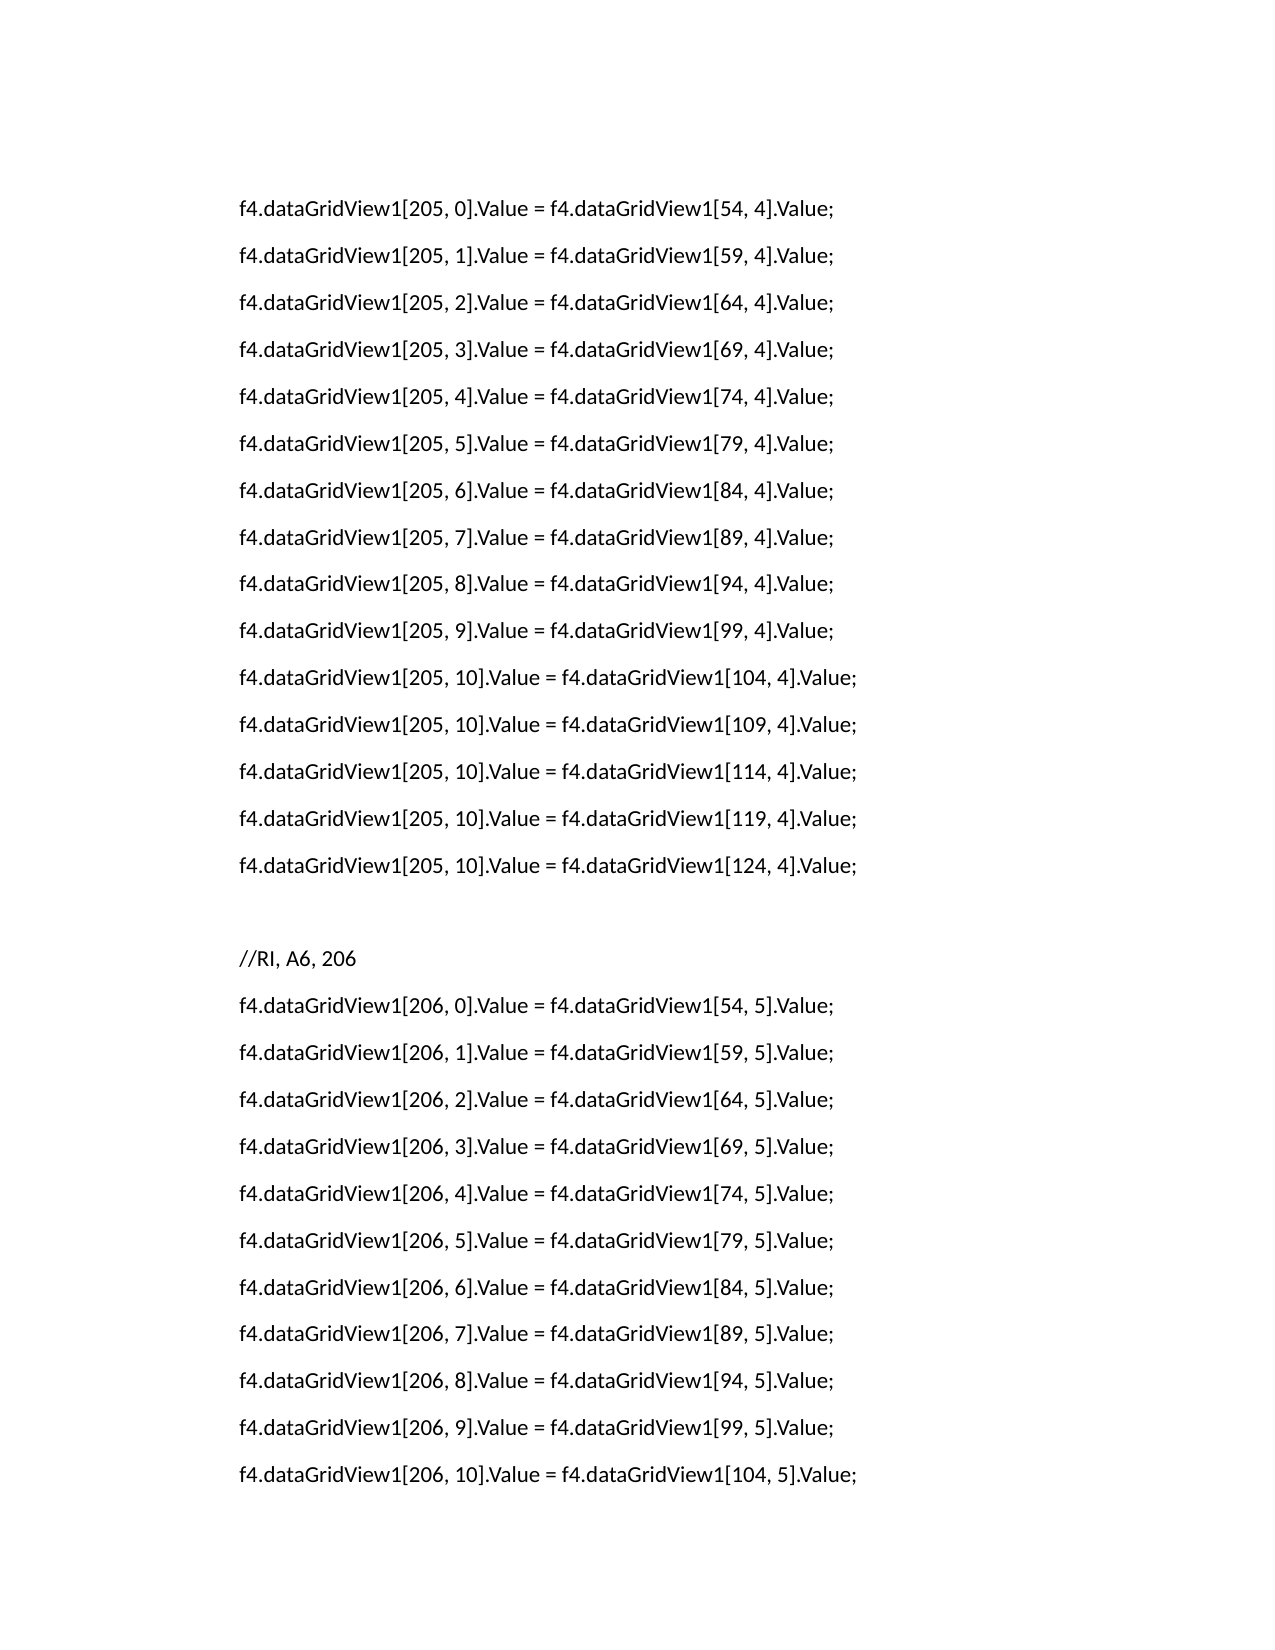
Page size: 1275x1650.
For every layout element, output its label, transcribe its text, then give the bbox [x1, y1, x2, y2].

text f4.dataGridView1[205, 2].Value = f4.dataGridView1[64, 4].Value; [177, 288, 1098, 316]
text f4.dataGridView1[205, 1].Value = f4.dataGridView1[59, 4].Value; [177, 241, 1098, 269]
text f4.dataGridView1[205, 6].Value = f4.dataGridView1[84, 4].Value; [177, 476, 1098, 504]
text f4.dataGridView1[205, 4].Value = f4.dataGridView1[74, 4].Value; [177, 382, 1098, 410]
text f4.dataGridView1[206, 5].Value = f4.dataGridView1[79, 5].Value; [177, 1226, 1098, 1254]
text f4.dataGridView1[205, 9].Value = f4.dataGridView1[99, 4].Value; [177, 616, 1098, 644]
text f4.dataGridView1[206, 6].Value = f4.dataGridView1[84, 5].Value; [177, 1273, 1098, 1301]
text f4.dataGridView1[206, 4].Value = f4.dataGridView1[74, 5].Value; [177, 1179, 1098, 1207]
text f4.dataGridView1[205, 10].Value = f4.dataGridView1[119, 4].Value; [177, 804, 1098, 832]
text f4.dataGridView1[205, 8].Value = f4.dataGridView1[94, 4].Value; [177, 569, 1098, 597]
text f4.dataGridView1[205, 10].Value = f4.dataGridView1[124, 4].Value; [177, 851, 1098, 879]
text f4.dataGridView1[205, 0].Value = f4.dataGridView1[54, 4].Value; [177, 194, 1098, 222]
text f4.dataGridView1[206, 0].Value = f4.dataGridView1[54, 5].Value; [177, 991, 1098, 1019]
text f4.dataGridView1[206, 9].Value = f4.dataGridView1[99, 5].Value; [177, 1413, 1098, 1441]
text //RI, A6, 206 [177, 944, 1098, 972]
text f4.dataGridView1[206, 2].Value = f4.dataGridView1[64, 5].Value; [177, 1085, 1098, 1113]
text f4.dataGridView1[206, 7].Value = f4.dataGridView1[89, 5].Value; [177, 1319, 1098, 1347]
text f4.dataGridView1[205, 7].Value = f4.dataGridView1[89, 4].Value; [177, 523, 1098, 551]
text f4.dataGridView1[206, 10].Value = f4.dataGridView1[104, 5].Value; [177, 1460, 1098, 1488]
text f4.dataGridView1[206, 8].Value = f4.dataGridView1[94, 5].Value; [177, 1366, 1098, 1394]
text f4.dataGridView1[205, 5].Value = f4.dataGridView1[79, 4].Value; [177, 429, 1098, 457]
text f4.dataGridView1[205, 10].Value = f4.dataGridView1[114, 4].Value; [177, 757, 1098, 785]
text f4.dataGridView1[206, 1].Value = f4.dataGridView1[59, 5].Value; [177, 1038, 1098, 1066]
text f4.dataGridView1[205, 10].Value = f4.dataGridView1[104, 4].Value; [177, 663, 1098, 691]
text f4.dataGridView1[206, 3].Value = f4.dataGridView1[69, 5].Value; [177, 1132, 1098, 1160]
text f4.dataGridView1[205, 3].Value = f4.dataGridView1[69, 4].Value; [177, 335, 1098, 363]
text f4.dataGridView1[205, 10].Value = f4.dataGridView1[109, 4].Value; [177, 710, 1098, 738]
